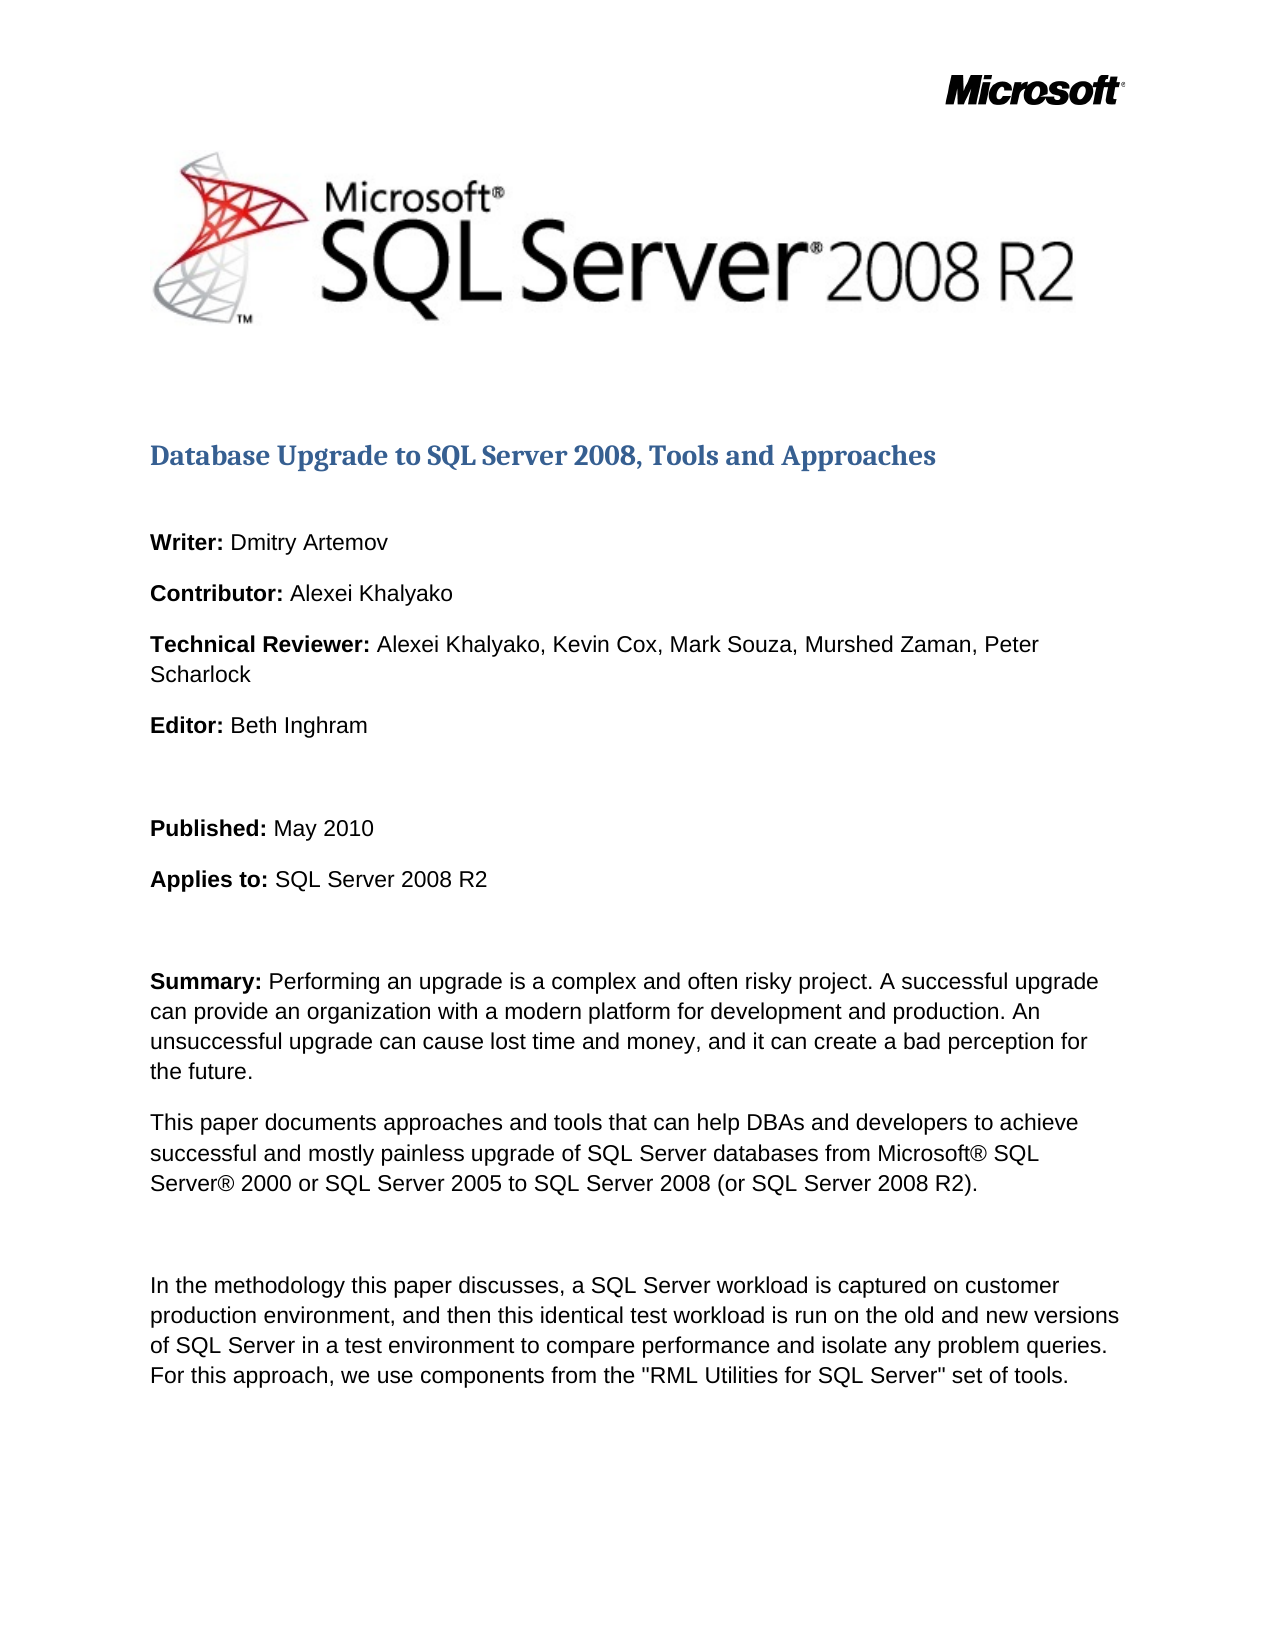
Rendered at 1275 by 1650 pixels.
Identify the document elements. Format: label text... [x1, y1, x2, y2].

text Technical Reviewer: Alexei Khalyako, Kevin Cox, Mark Souza, Murshed Zaman, Peter Scharlock [150, 631, 1125, 688]
text This paper documents approaches and tools that can help DBAs and developers to achieve successful and mostly painless upgrade of SQL Server databases from Microsoft® SQL Server® 2000 or SQL Server 2005 to SQL Server 2008 (or SQL Server 2008 R2). [150, 1109, 1125, 1196]
picture [945, 75, 1125, 105]
text Published: May 2010 [150, 814, 1125, 841]
text Applies to: SQL Server 2008 R2 [150, 866, 1125, 892]
subtitle Database Upgrade to SQL Server 2008, Tools and Approaches [150, 439, 1125, 473]
picture [150, 150, 1100, 335]
text Writer: Dmitry Artemov [150, 529, 1125, 556]
text Summary: Performing an upgrade is a complex and often risky project. A successful upgrade can provide an organization with a modern platform for development and production. An unsuccessful upgrade can cause lost time and money, and it can create a bad perception for the future. [150, 968, 1125, 1085]
text Editor: Beth Inghram [150, 712, 1125, 739]
text In the methodology this paper discusses, a SQL Server workload is captured on customer production environment, and then this identical test workload is run on the old and new versions of SQL Server in a test environment to compare performance and isolate any problem queries. For this approach, we use components from the "RML Utilities for SQL Server" set of tools. [150, 1272, 1125, 1389]
text Contributor: Alexei Khalyako [150, 580, 1125, 607]
